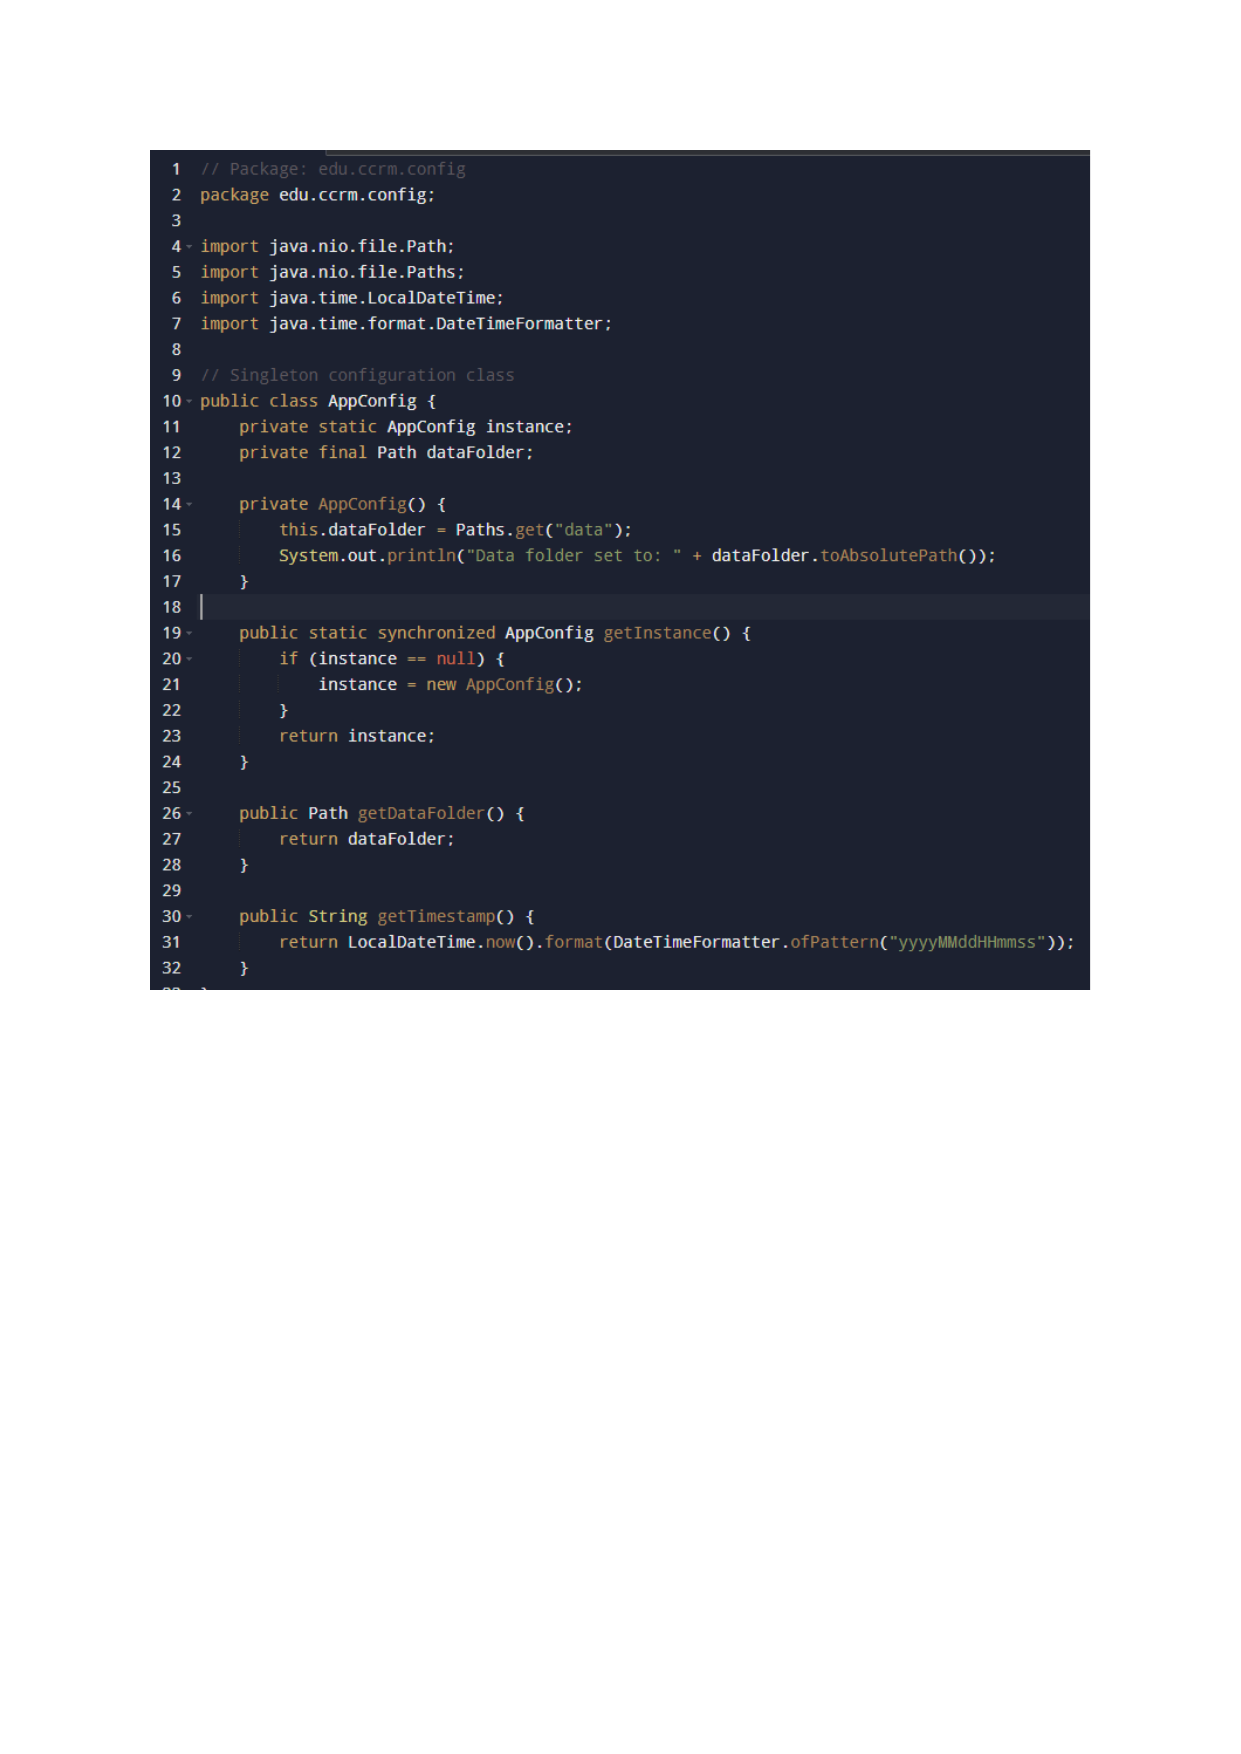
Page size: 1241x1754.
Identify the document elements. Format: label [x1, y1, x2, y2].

picture [150, 150, 1091, 990]
